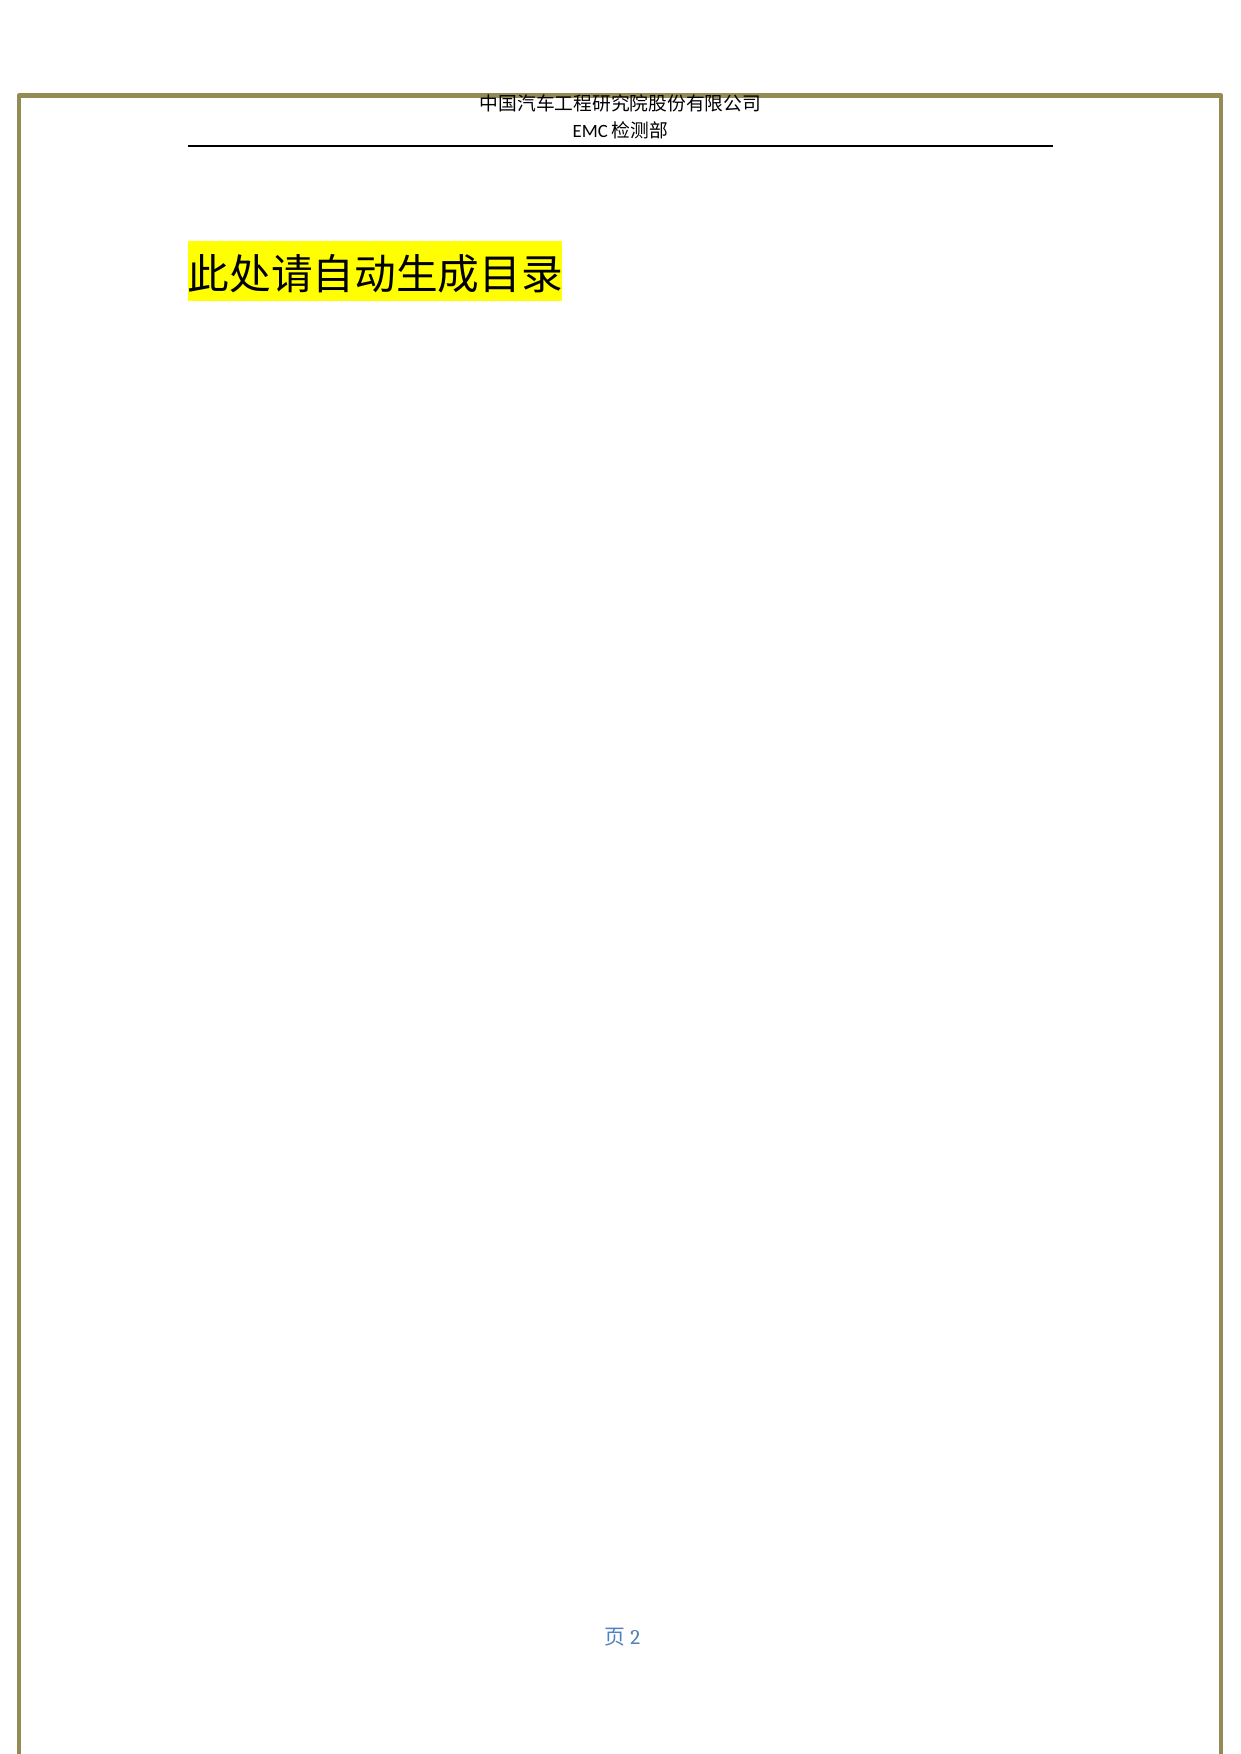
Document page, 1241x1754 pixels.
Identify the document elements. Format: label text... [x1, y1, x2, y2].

text 此处请自动生成目录 [187, 239, 1053, 304]
